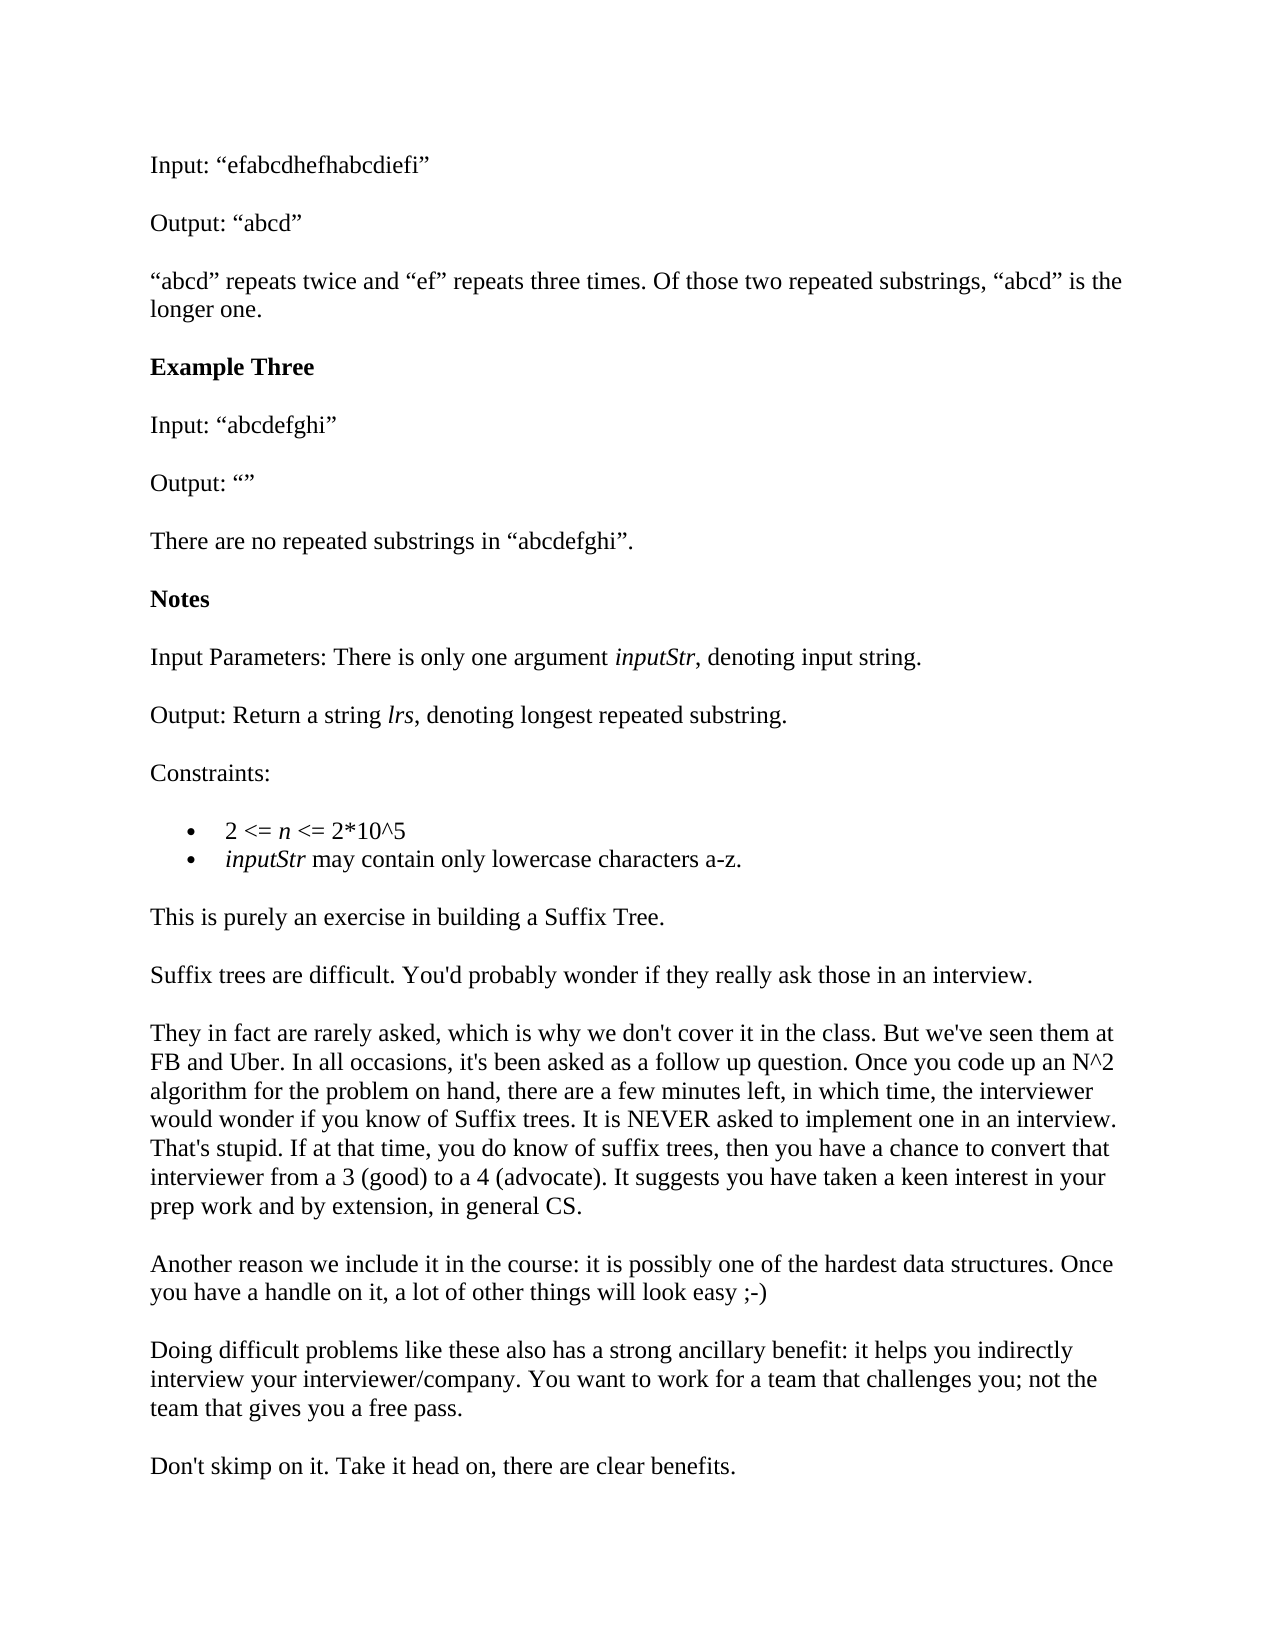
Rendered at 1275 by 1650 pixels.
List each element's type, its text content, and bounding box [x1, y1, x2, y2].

text Output: “” [150, 468, 1125, 497]
text Input: “abcdefghi” [150, 410, 1125, 439]
text Notes [150, 584, 1125, 613]
list inputStr may contain only lowercase characters a-z. [187, 844, 1125, 873]
text This is purely an exercise in building a Suffix Tree. [150, 902, 1125, 931]
text Example Three [150, 352, 1125, 381]
text Doing difficult problems like these also has a strong ancillary benefit: it helps you indirectly interview your interviewer/company. You want to work for a team that challenges you; not the team that gives you a free pass. [150, 1335, 1125, 1422]
text Input Parameters: There is only one argument inputStr, denoting input string. [150, 642, 1125, 671]
text Output: Return a string lrs, denoting longest repeated substring. [150, 700, 1125, 729]
text There are no repeated substrings in “abcdefghi”. [150, 526, 1125, 555]
text Don't skimp on it. Take it head on, there are clear benefits. [150, 1451, 1125, 1479]
list 2 <= n <= 2*10^5 [187, 816, 1125, 844]
text Constraints: [150, 758, 1125, 787]
text Suffix trees are difficult. You'd probably wonder if they really ask those in an interview. [150, 960, 1125, 989]
text Output: “abcd” [150, 208, 1125, 237]
text Another reason we include it in the course: it is possibly one of the hardest data structures. Once you have a handle on it, a lot of other things will look easy ;-) [150, 1249, 1125, 1306]
text “abcd” repeats twice and “ef” repeats three times. Of those two repeated substrings, “abcd” is the longer one. [150, 266, 1125, 323]
text Input: “efabcdhefhabcdiefi” [150, 150, 1125, 179]
text They in fact are rarely asked, which is why we don't cover it in the class. But we've seen them at FB and Uber. In all occasions, it's been asked as a follow up question. Once you code up an N^2 algorithm for the problem on hand, there are a few minutes left, in which time, the interviewer would wonder if you know of Suffix trees. It is NEVER asked to implement one in an interview. That's stupid. If at that time, you do know of suffix trees, then you have a chance to convert that interviewer from a 3 (good) to a 4 (advocate). It suggests you have taken a keen interest in your prep work and by extension, in general CS. [150, 1018, 1125, 1219]
